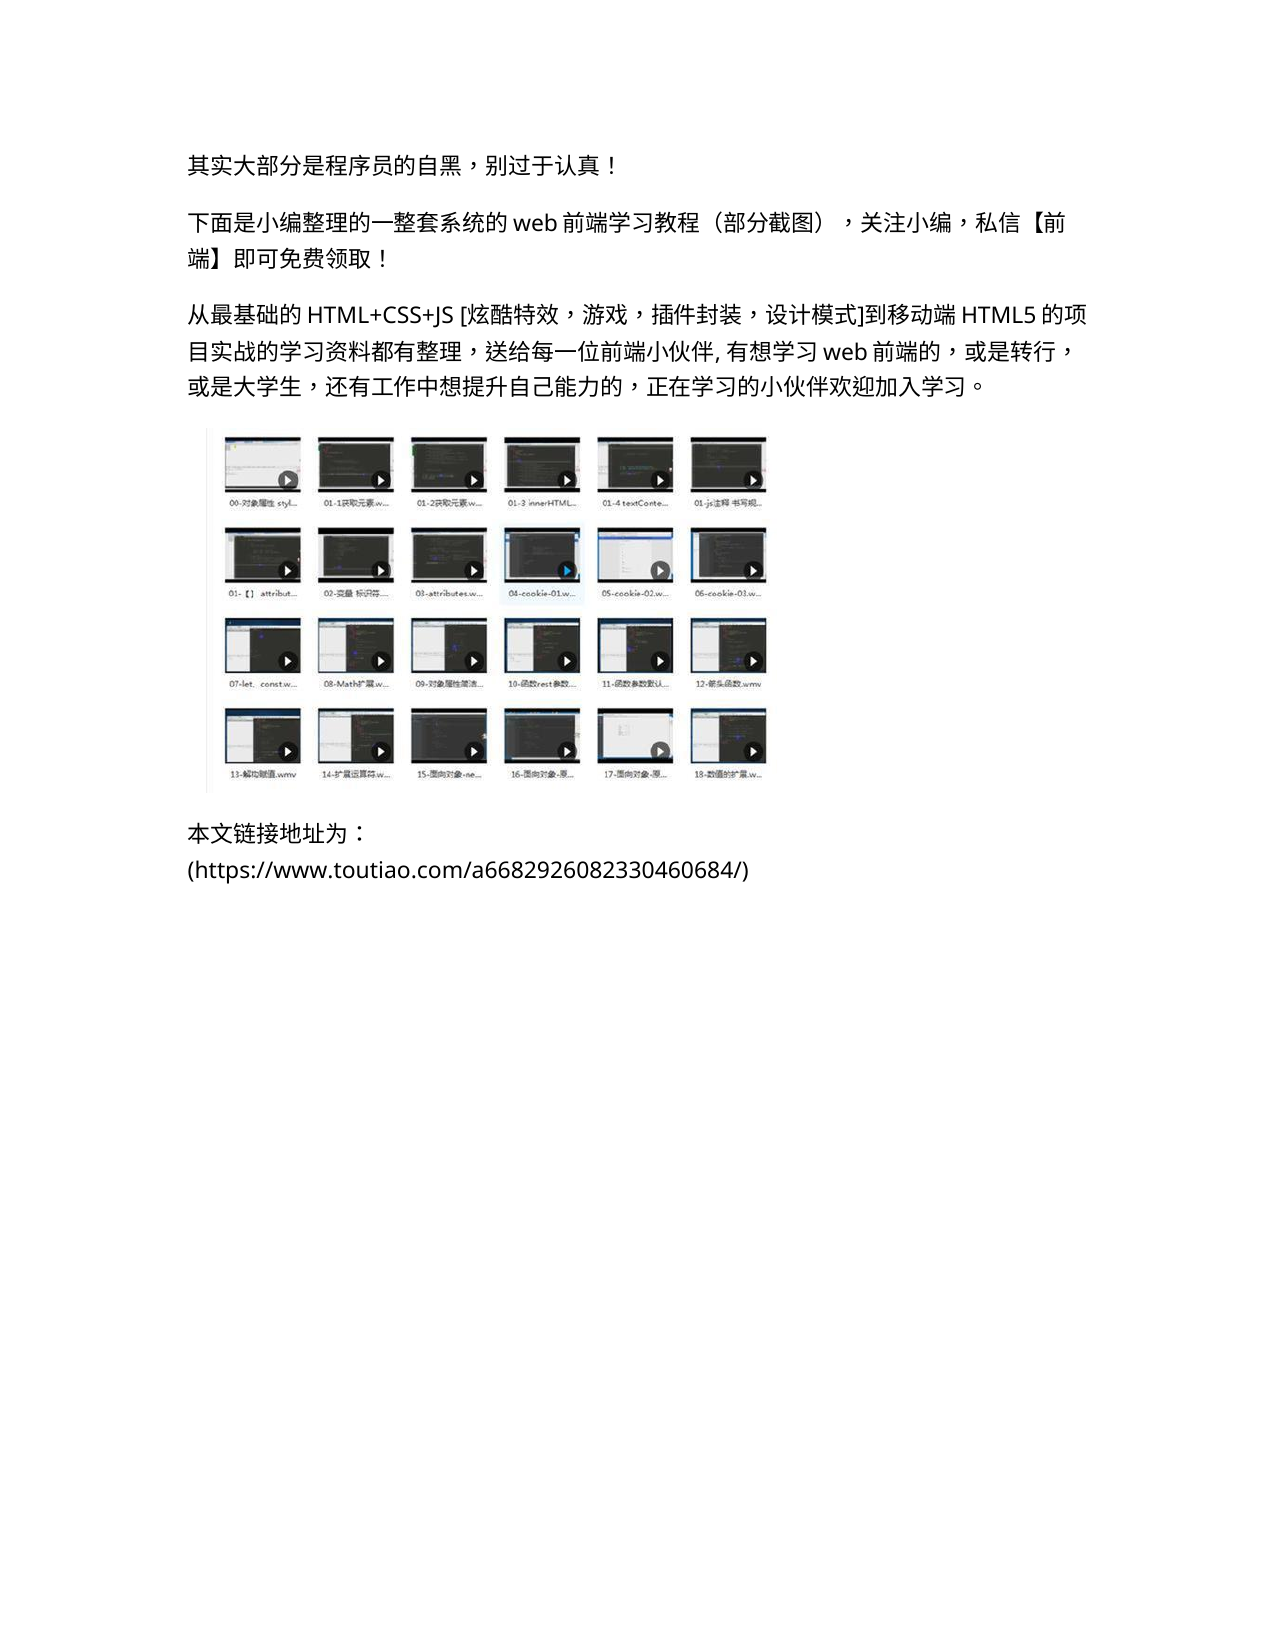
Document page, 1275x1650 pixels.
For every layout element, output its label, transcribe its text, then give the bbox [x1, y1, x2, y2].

picture [206, 428, 807, 793]
text 其实大部分是程序员的自黑，别过于认真！ [187, 150, 1087, 181]
text 下面是小编整理的一整套系统的web前端学习教程（部分截图），关注小编，私信【前端】即可免费领取！ [187, 207, 1087, 274]
text 本文链接地址为： (https://www.toutiao.com/a6682926082330460684/) [187, 818, 1087, 886]
text 从最基础的HTML+CSS+JS [炫酷特效，游戏，插件封装，设计模式]到移动端HTML5的项目实战的学习资料都有整理，送给每一位前端小伙伴, 有想学习web前端的，或是转行，或是大学生，还有工作中想提升自己能力的，正在学习的小伙伴欢迎加入学习。 [187, 299, 1087, 403]
